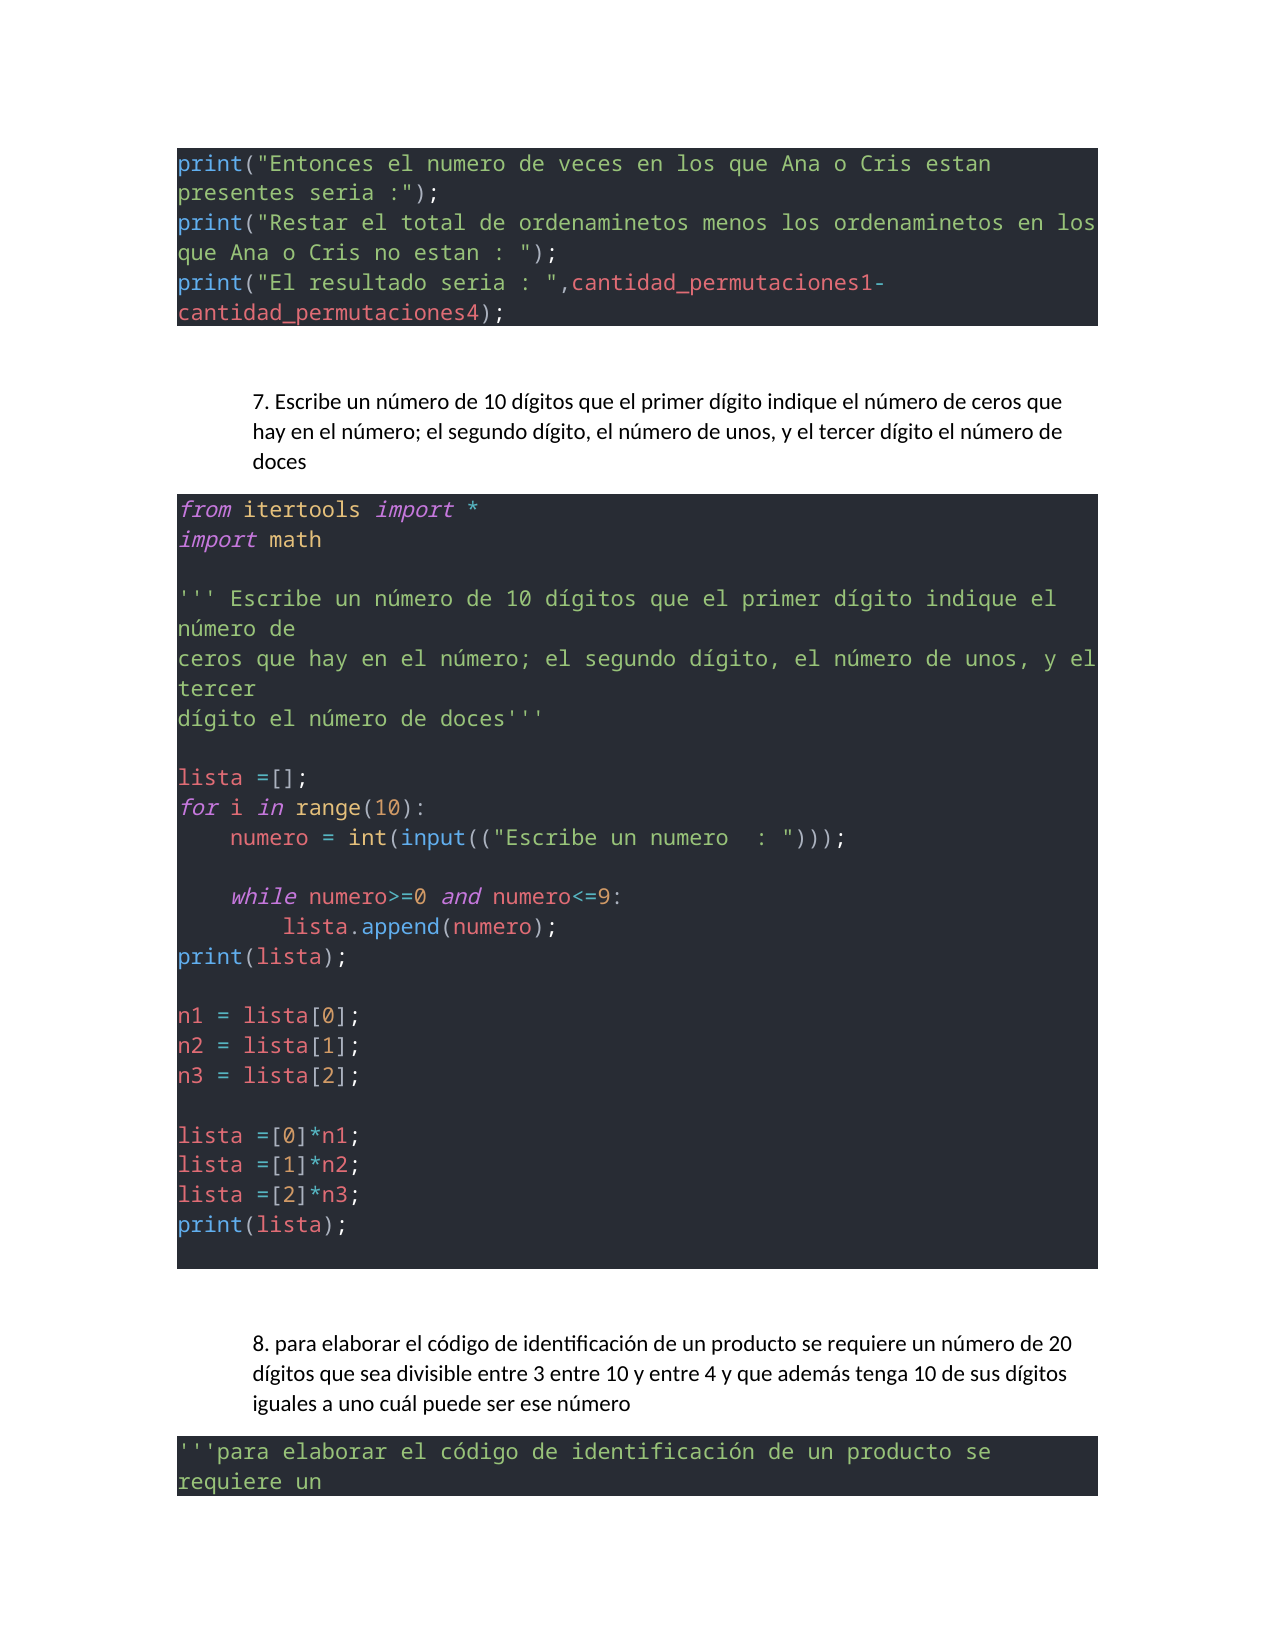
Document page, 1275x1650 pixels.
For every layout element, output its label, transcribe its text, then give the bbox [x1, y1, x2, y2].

text lista.append(numero); [177, 911, 1098, 941]
text print("Entonces el numero de veces en los que Ana o Cris estan presentes seria :"); [177, 148, 1098, 207]
text dígito el número de doces''' [177, 703, 1098, 732]
text lista =[2]*n3; [177, 1179, 1098, 1209]
text numero = int(input(("Escribe un numero : "))); [177, 822, 1098, 852]
text print("El resultado seria : ",cantidad_permutaciones1-cantidad_permutaciones4); [177, 267, 1098, 326]
text lista =[1]*n2; [177, 1149, 1098, 1179]
text print(lista); [177, 1209, 1098, 1239]
text print("Restar el total de ordenaminetos menos los ordenaminetos en los que Ana o Cris no estan : "); [177, 207, 1098, 267]
text from itertools import * [177, 494, 1098, 524]
text lista =[0]*n1; [177, 1120, 1098, 1149]
text n2 = lista[1]; [177, 1030, 1098, 1060]
text while numero>=0 and numero<=9: [177, 881, 1098, 911]
text '''para elaborar el código de identificación de un producto se requiere un [177, 1436, 1098, 1496]
list 7. Escribe un número de 10 dígitos que el primer dígito indique el número de ceros que hay en el número; el segundo dígito, el número de unos, y el tercer dígito el número de doces [252, 387, 1098, 475]
text n1 = lista[0]; [177, 1001, 1098, 1030]
text for i in range(10): [177, 792, 1098, 822]
text n3 = lista[2]; [177, 1060, 1098, 1090]
text lista =[]; [177, 762, 1098, 792]
text print(lista); [177, 941, 1098, 971]
text ''' Escribe un número de 10 dígitos que el primer dígito indique el número de [177, 583, 1098, 643]
list 8. para elaborar el código de identificación de un producto se requiere un número de 20 dígitos que sea divisible entre 3 entre 10 y entre 4 y que además tenga 10 de sus dígitos iguales a uno cuál puede ser ese número [252, 1329, 1098, 1417]
text ceros que hay en el número; el segundo dígito, el número de unos, y el tercer [177, 643, 1098, 703]
text import math [177, 524, 1098, 554]
